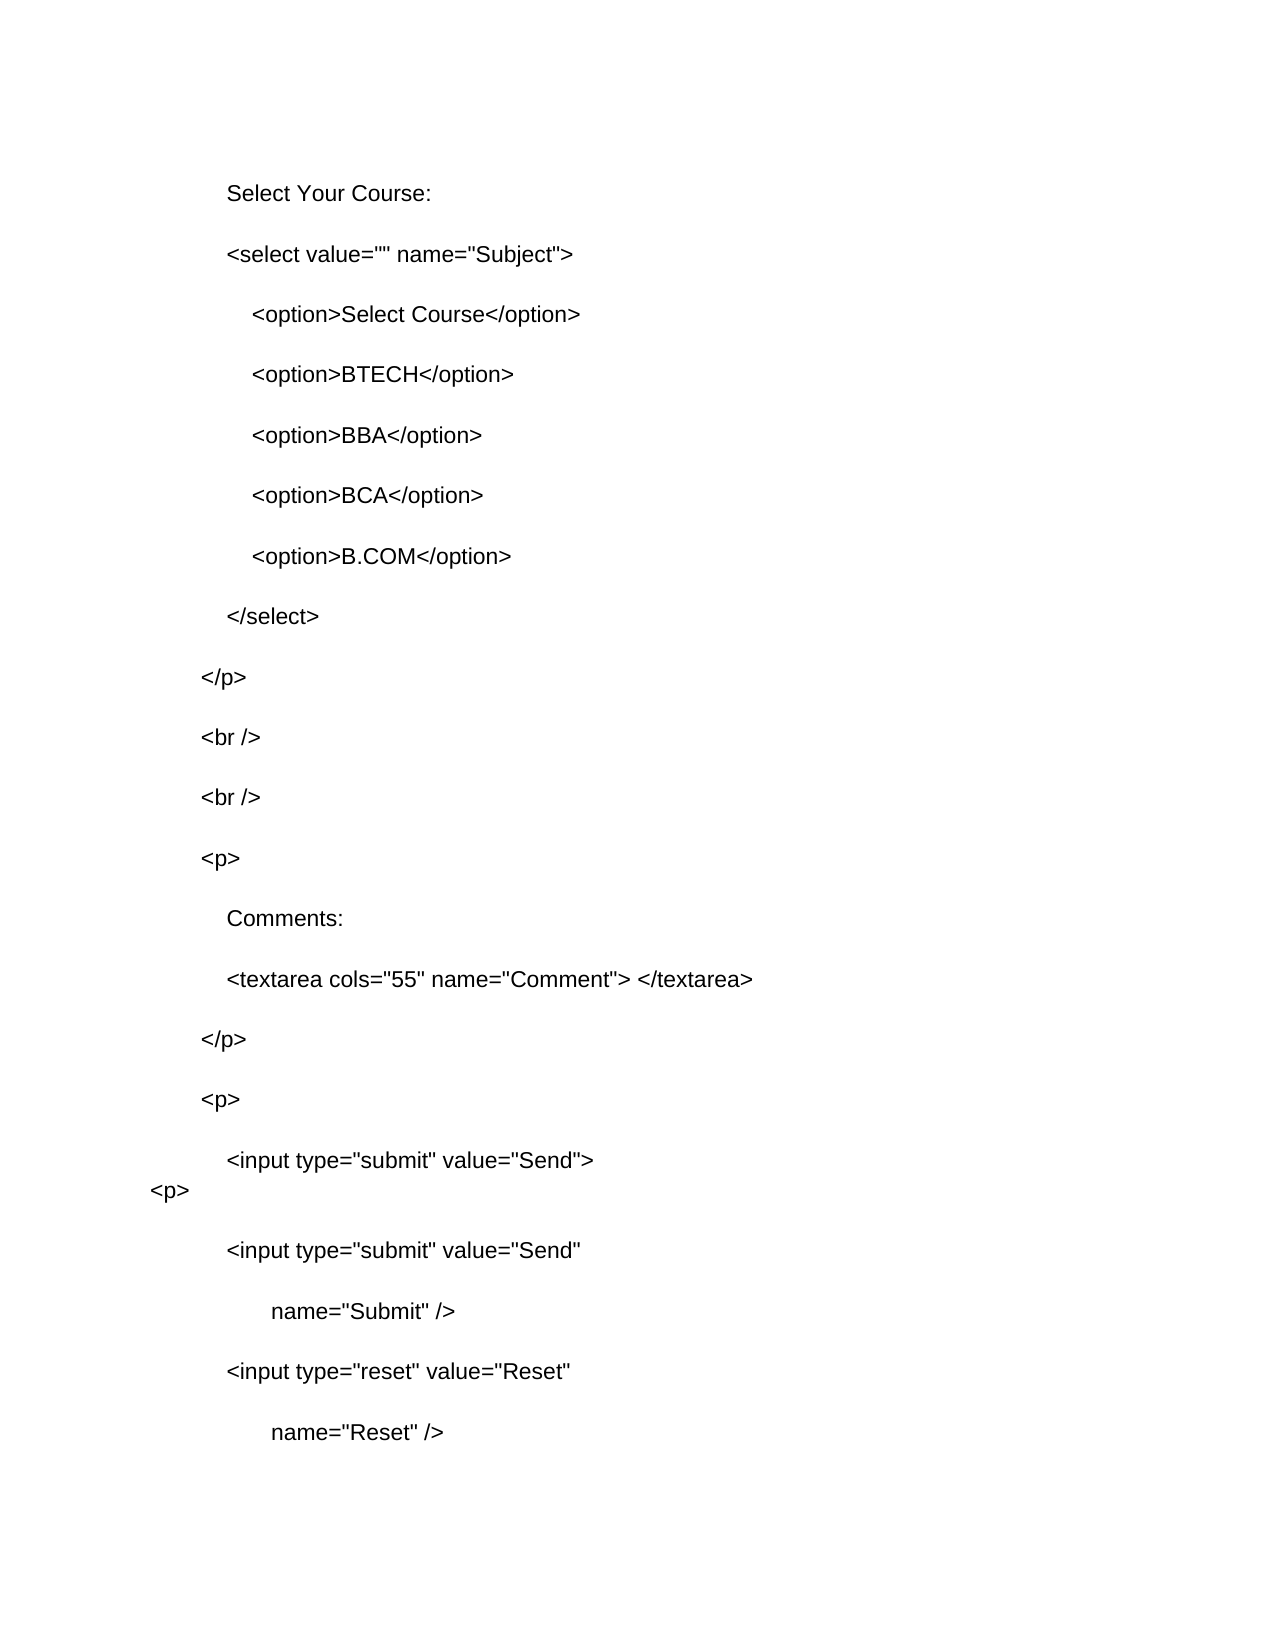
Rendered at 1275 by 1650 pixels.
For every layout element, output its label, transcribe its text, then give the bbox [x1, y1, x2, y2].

text <p> [150, 1086, 1125, 1113]
text <input type="submit" value="Send"> [150, 1147, 1125, 1173]
text Comments: [150, 905, 1125, 932]
text <option>BCA</option> [150, 482, 1125, 509]
text <br /> [150, 784, 1125, 811]
text <p> [150, 1177, 1125, 1203]
text <p> [150, 845, 1125, 871]
text <option>BBA</option> [150, 422, 1125, 448]
text <select value="" name="Subject"> [150, 241, 1125, 267]
text <input type="submit" value="Send" [150, 1237, 1125, 1264]
text <br /> [150, 724, 1125, 750]
text </p> [150, 1026, 1125, 1052]
text <input type="reset" value="Reset" [150, 1358, 1125, 1385]
text name="Reset" /> [150, 1419, 1125, 1445]
text <option>BTECH</option> [150, 361, 1125, 388]
text name="Submit" /> [150, 1298, 1125, 1324]
text <textarea cols="55" name="Comment"> </textarea> [150, 966, 1125, 992]
text <option>Select Course</option> [150, 301, 1125, 327]
text </p> [150, 663, 1125, 690]
text <option>B.COM</option> [150, 543, 1125, 569]
text </select> [150, 603, 1125, 629]
text Select Your Course: [150, 180, 1125, 207]
